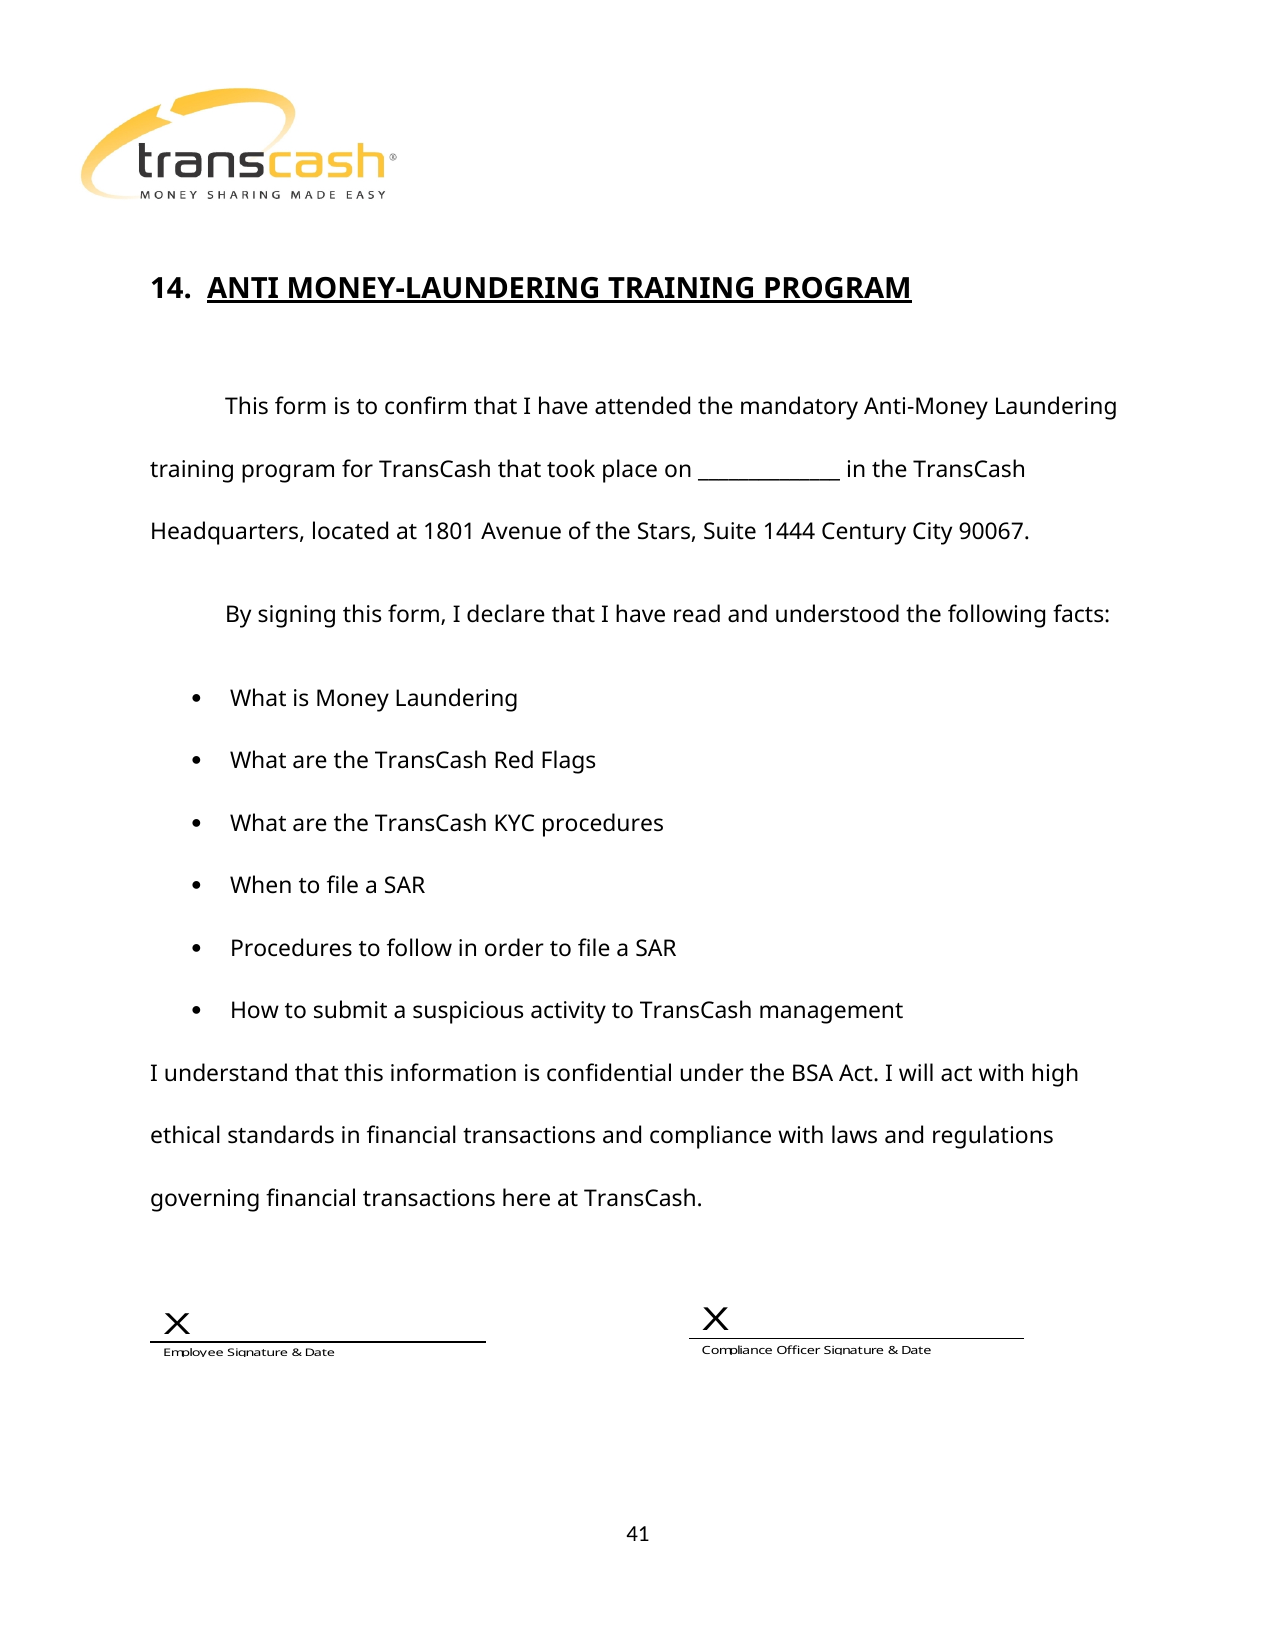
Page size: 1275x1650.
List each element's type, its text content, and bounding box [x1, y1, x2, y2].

list What is Money Laundering [192, 682, 1125, 713]
picture [75, 74, 413, 210]
text 14. ANTI MONEY-LAUNDERING TRAINING PROGRAM [150, 267, 1144, 307]
text By signing this form, I declare that I have read and understood the following facts: [150, 598, 1125, 629]
list What are the TransCash KYC procedures [192, 807, 1125, 838]
list I understand that this information is confidential under the BSA Act. I will act with high ethical standards in financial transactions and compliance with laws and regulations governing financial transactions here at TransCash. [150, 1057, 1125, 1213]
list Procedures to follow in order to file a SAR [192, 932, 1125, 963]
list When to file a SAR [192, 869, 1125, 900]
text This form is to confirm that I have attended the mandatory Anti-Money Laundering training program for TransCash that took place on ______________ in the TransCash Headquarters, located at 1801 Avenue of the Stars, Suite 1444 Century City 90067. [150, 390, 1125, 546]
list How to submit a suspicious activity to TransCash management [192, 994, 1125, 1025]
list What are the TransCash Red Flags [192, 744, 1125, 775]
